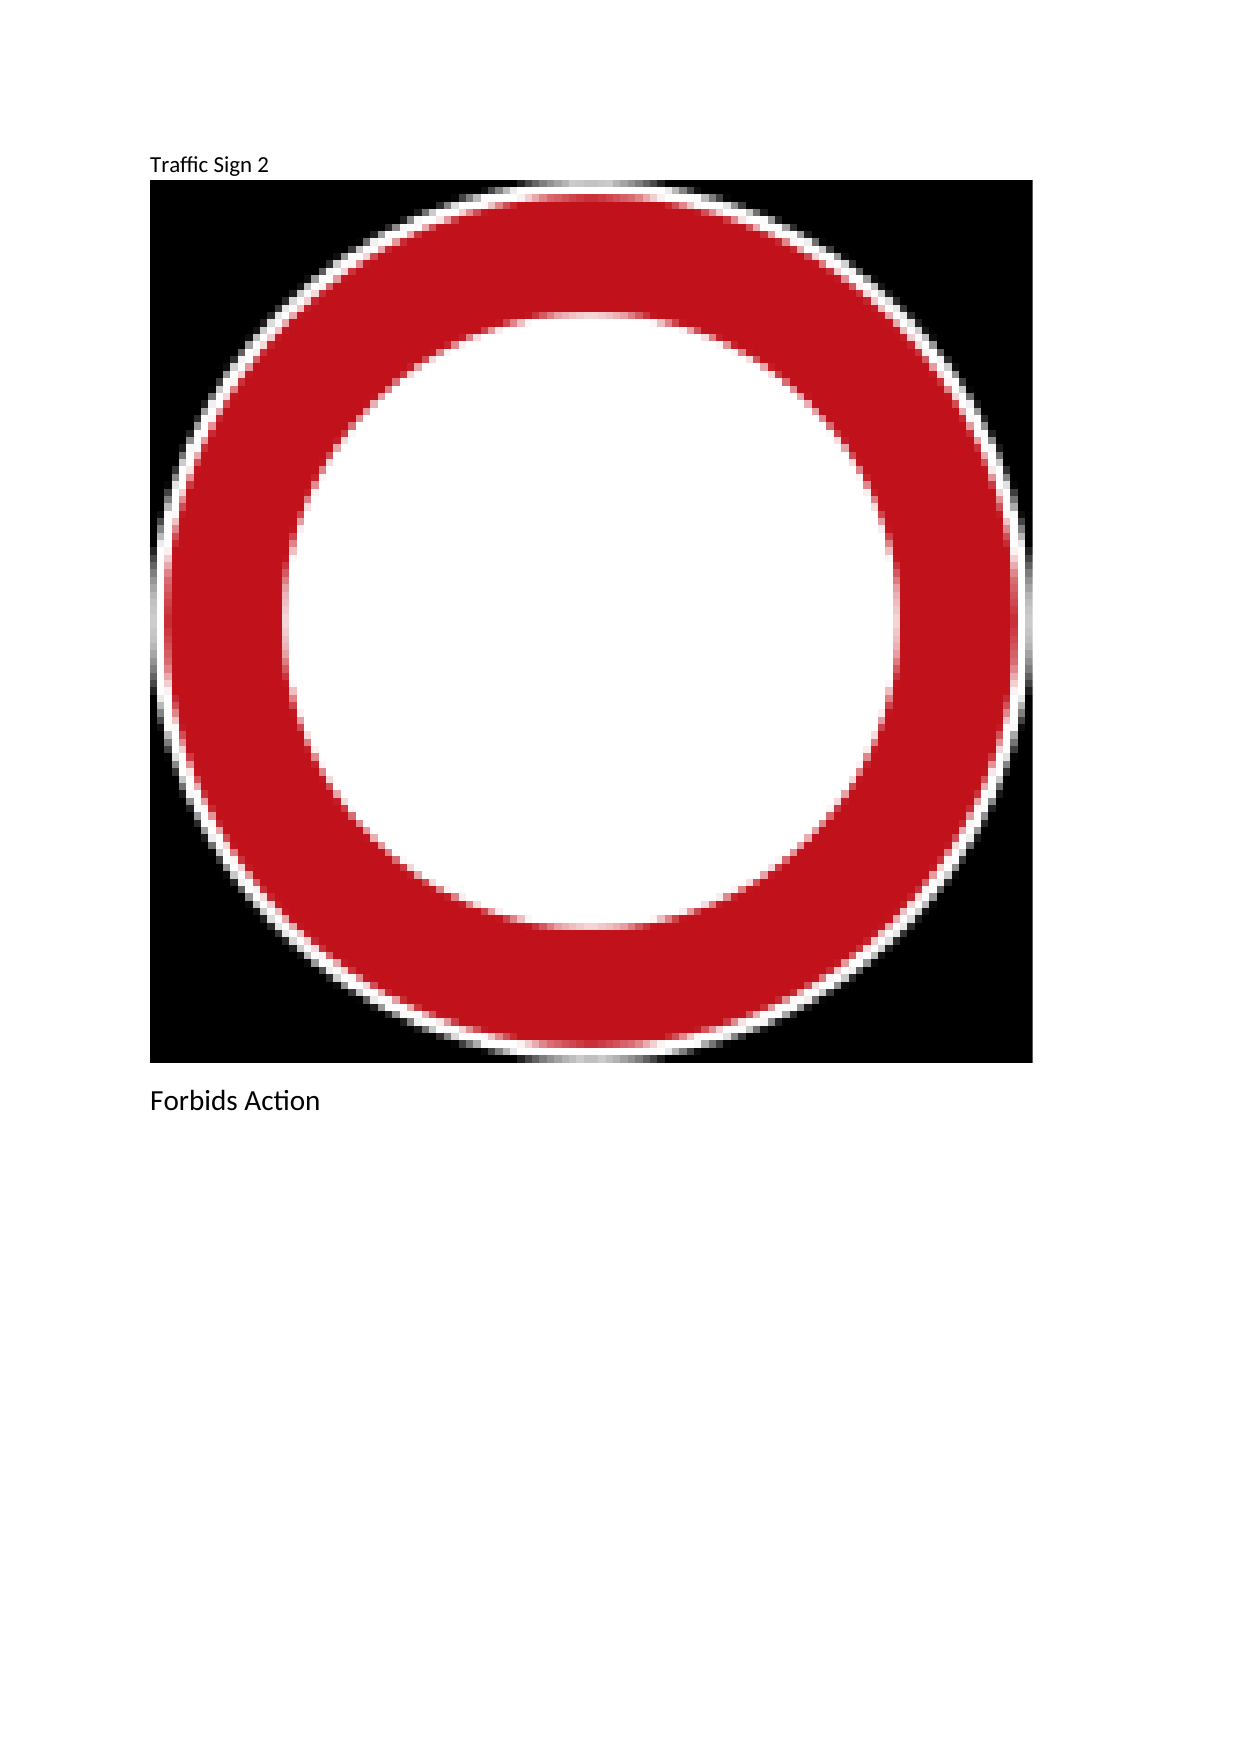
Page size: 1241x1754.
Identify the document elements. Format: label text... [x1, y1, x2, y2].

picture [150, 180, 1033, 1063]
text Forbids Action [150, 1082, 1090, 1117]
